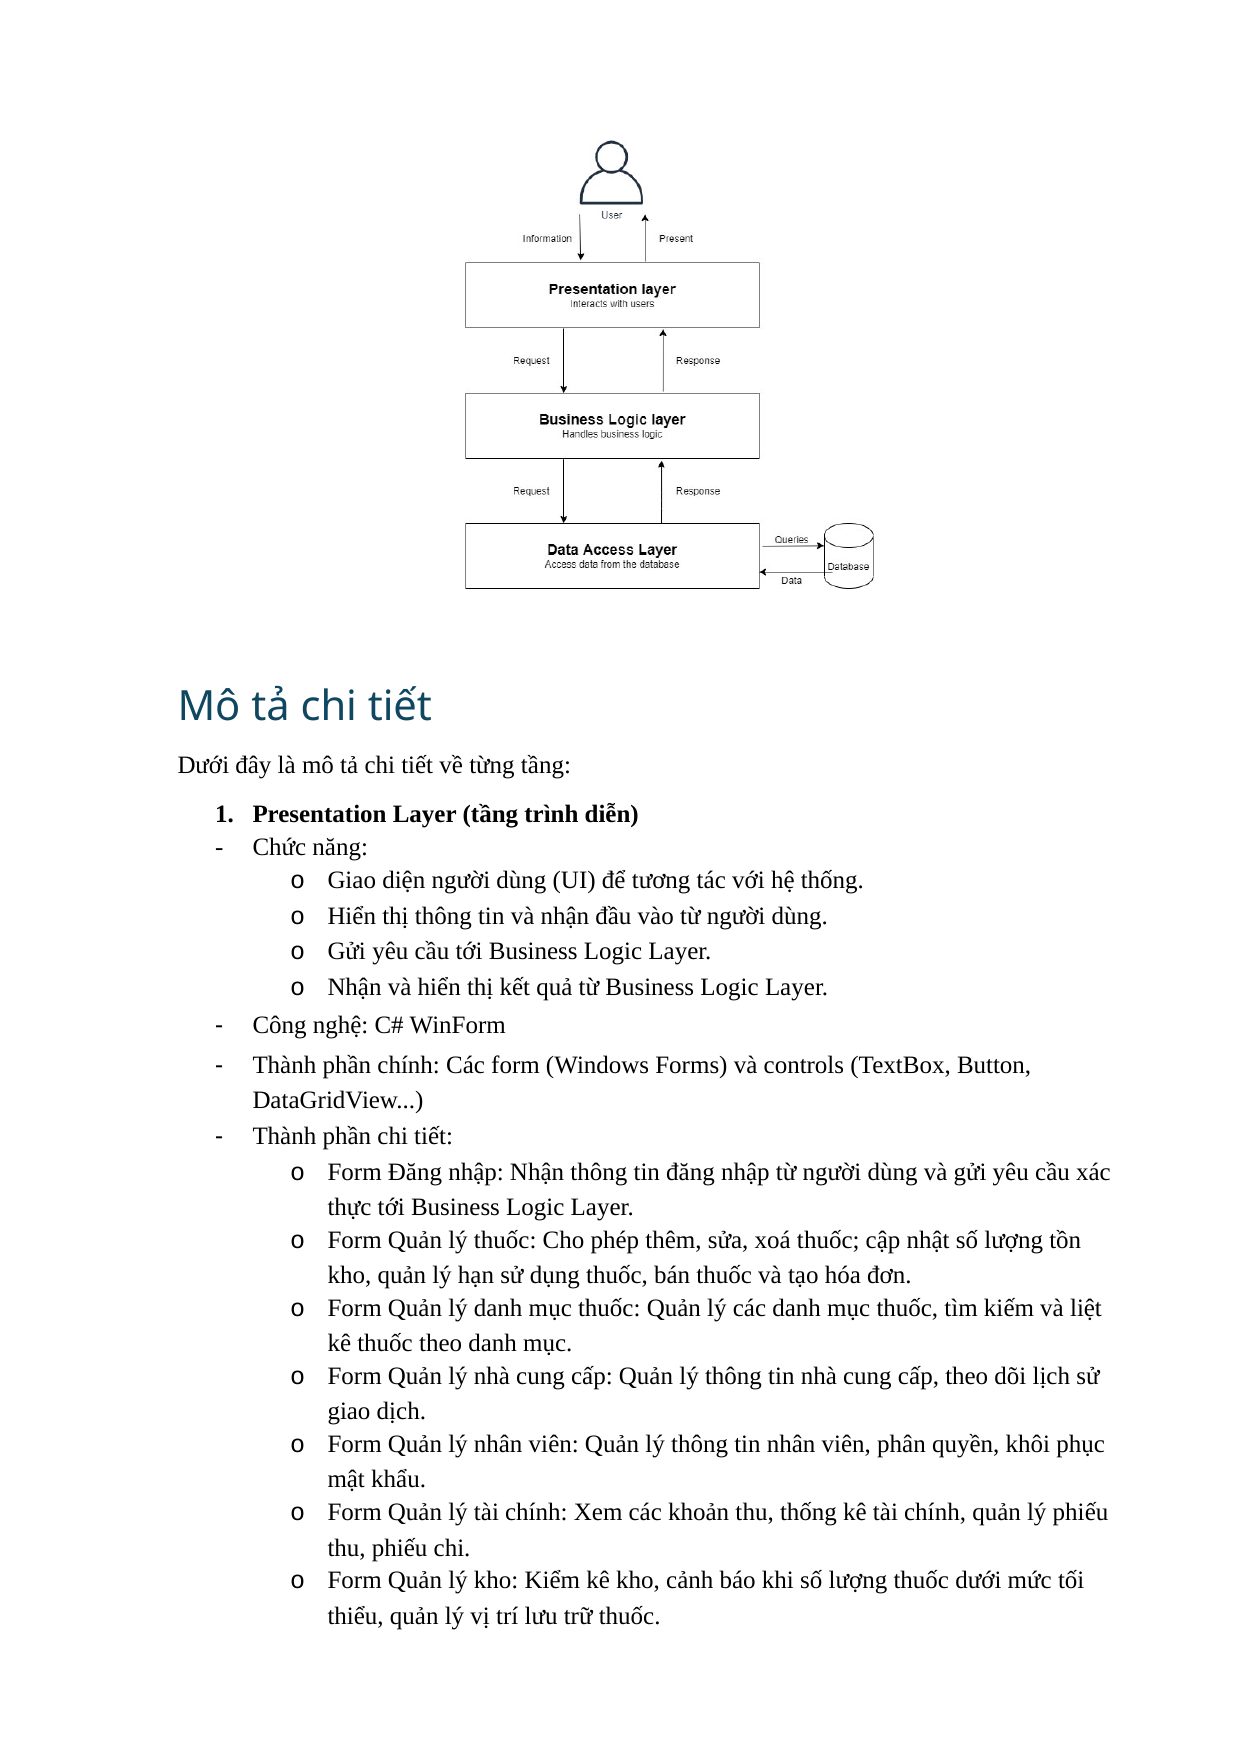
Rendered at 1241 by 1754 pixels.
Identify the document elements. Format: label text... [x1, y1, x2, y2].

list Hiển thị thông tin và nhận đầu vào từ người dùng. [290, 901, 1122, 932]
list Thành phần chi tiết: [215, 1118, 1122, 1152]
list Công nghệ: C# WinForm [215, 1007, 1122, 1041]
list Form Quản lý kho: Kiểm kê kho, cảnh báo khi số lượng thuốc dưới mức tối thiểu, quản lý vị trí lưu trữ thuốc. [290, 1566, 1122, 1629]
list Nhận và hiển thị kết quả từ Business Logic Layer. [290, 972, 1122, 1003]
list Presentation Layer (tầng trình diễn) [215, 799, 1122, 828]
list Form Quản lý tài chính: Xem các khoản thu, thống kê tài chính, quản lý phiếu thu, phiếu chi. [290, 1497, 1122, 1561]
list Giao diện người dùng (UI) để tương tác với hệ thống. [290, 866, 1122, 896]
list Form Đăng nhập: Nhận thông tin đăng nhập từ người dùng và gửi yêu cầu xác thực tới Business Logic Layer. [290, 1157, 1122, 1221]
subtitle Mô tả chi tiết [177, 676, 1122, 733]
list Form Quản lý nhân viên: Quản lý thông tin nhân viên, phân quyền, khôi phục mật khẩu. [290, 1429, 1122, 1493]
text Dưới đây là mô tả chi tiết về từng tầng: [177, 750, 1122, 778]
list Form Quản lý thuốc: Cho phép thêm, sửa, xoá thuốc; cập nhật số lượng tồn kho, quản lý hạn sử dụng thuốc, bán thuốc và tạo hóa đơn. [290, 1225, 1122, 1289]
picture [365, 118, 935, 634]
list Form Quản lý nhà cung cấp: Quản lý thông tin nhà cung cấp, theo dõi lịch sử giao dịch. [290, 1361, 1122, 1425]
list Gửi yêu cầu tới Business Logic Layer. [290, 936, 1122, 967]
list Form Quản lý danh mục thuốc: Quản lý các danh mục thuốc, tìm kiếm và liệt kê thuốc theo danh mục. [290, 1293, 1122, 1357]
list Thành phần chính: Các form (Windows Forms) và controls (TextBox, Button, DataGridView...) [215, 1046, 1122, 1113]
list Chức năng: [215, 832, 1122, 861]
